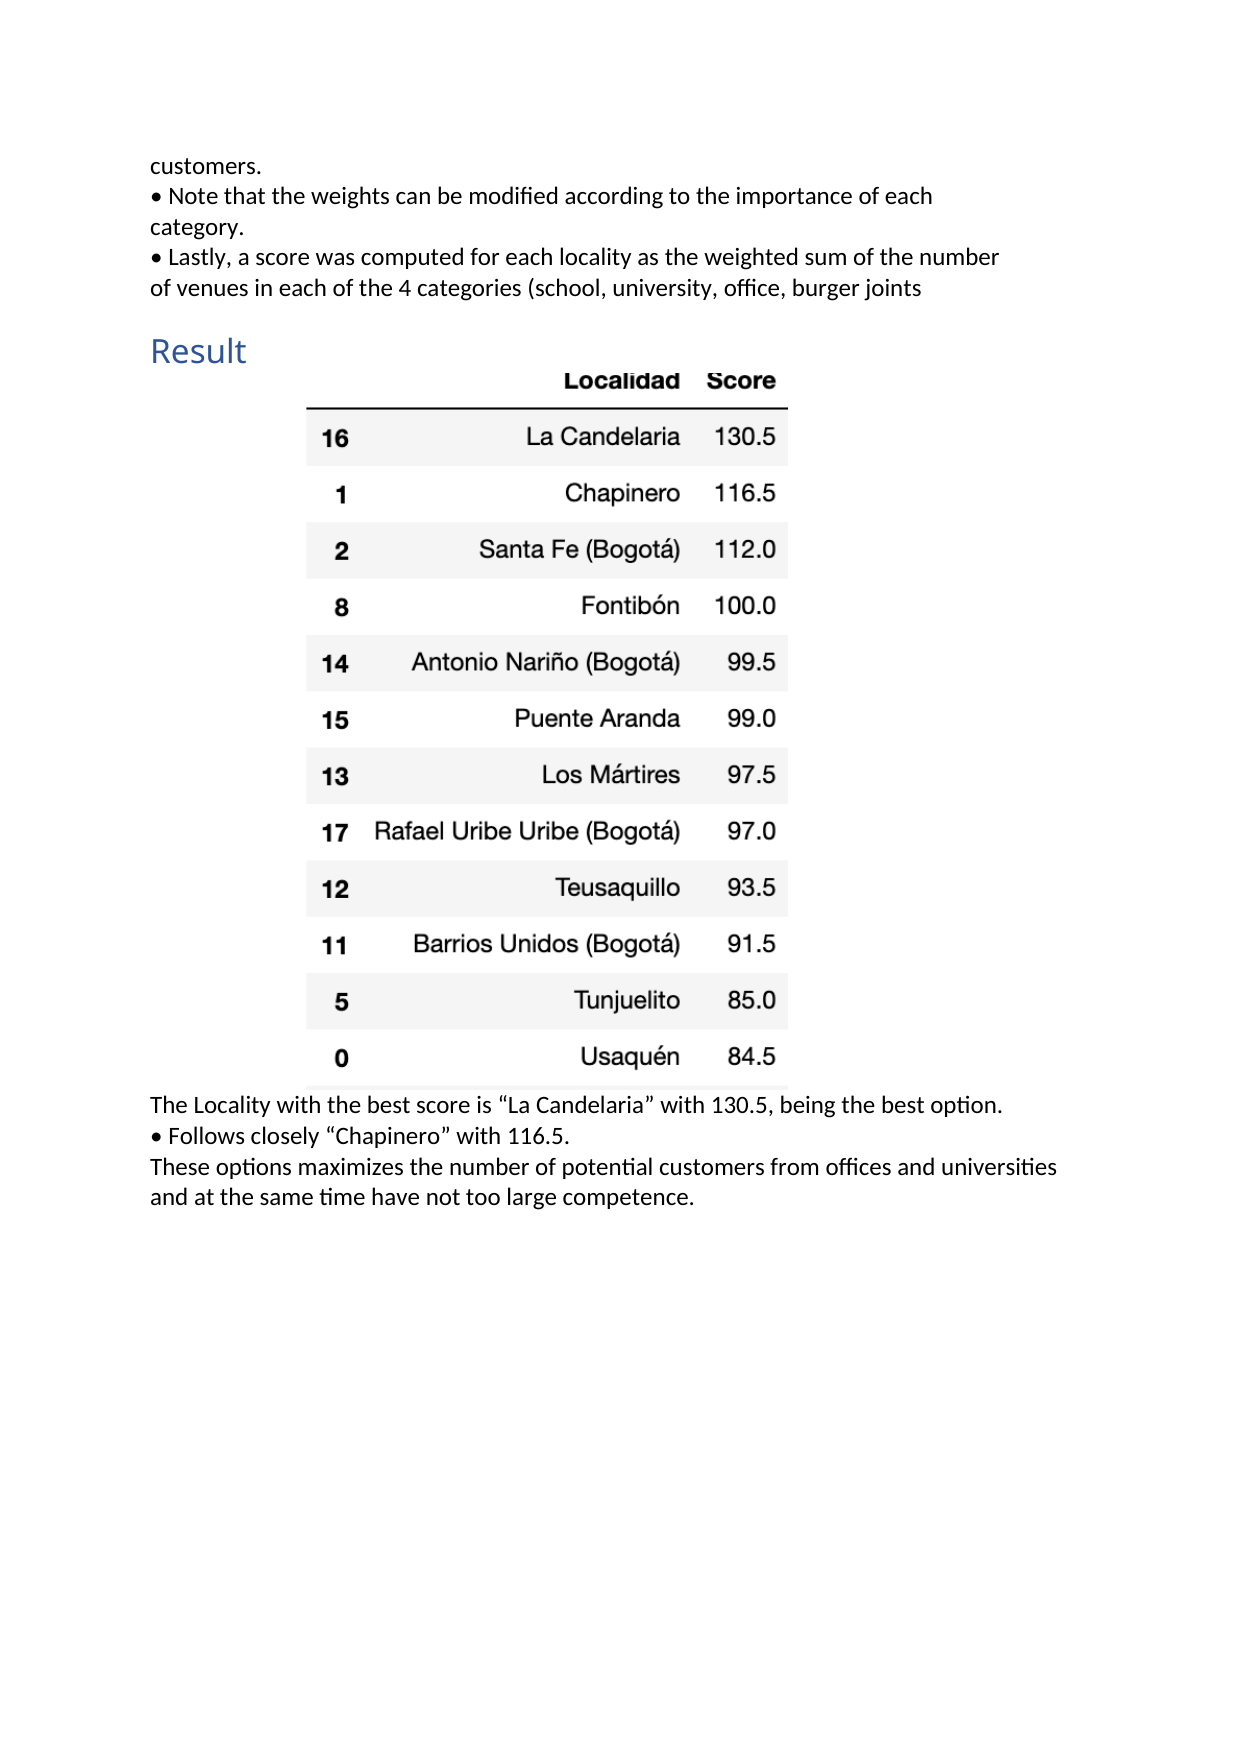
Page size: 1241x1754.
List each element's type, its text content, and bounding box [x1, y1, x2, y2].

text These options maximizes the number of potential customers from offices and universities [150, 1151, 1090, 1181]
text of venues in each of the 4 categories (school, university, office, burger joints [150, 272, 1090, 303]
text and at the same time have not too large competence. [150, 1181, 1090, 1212]
text • Follows closely “Chapinero” with 116.5. [150, 1120, 1090, 1151]
subtitle Result [150, 328, 1090, 373]
text category. [150, 211, 1090, 242]
text ﻿The Locality with the best score is “La Candelaria” with 130.5, being the best option. [150, 1090, 1090, 1120]
text • Note that the weights can be modified according to the importance of each [150, 181, 1090, 211]
picture [150, 373, 934, 1090]
text customers. [150, 150, 1090, 181]
text • Lastly, a score was computed for each locality as the weighted sum of the number [150, 242, 1090, 272]
